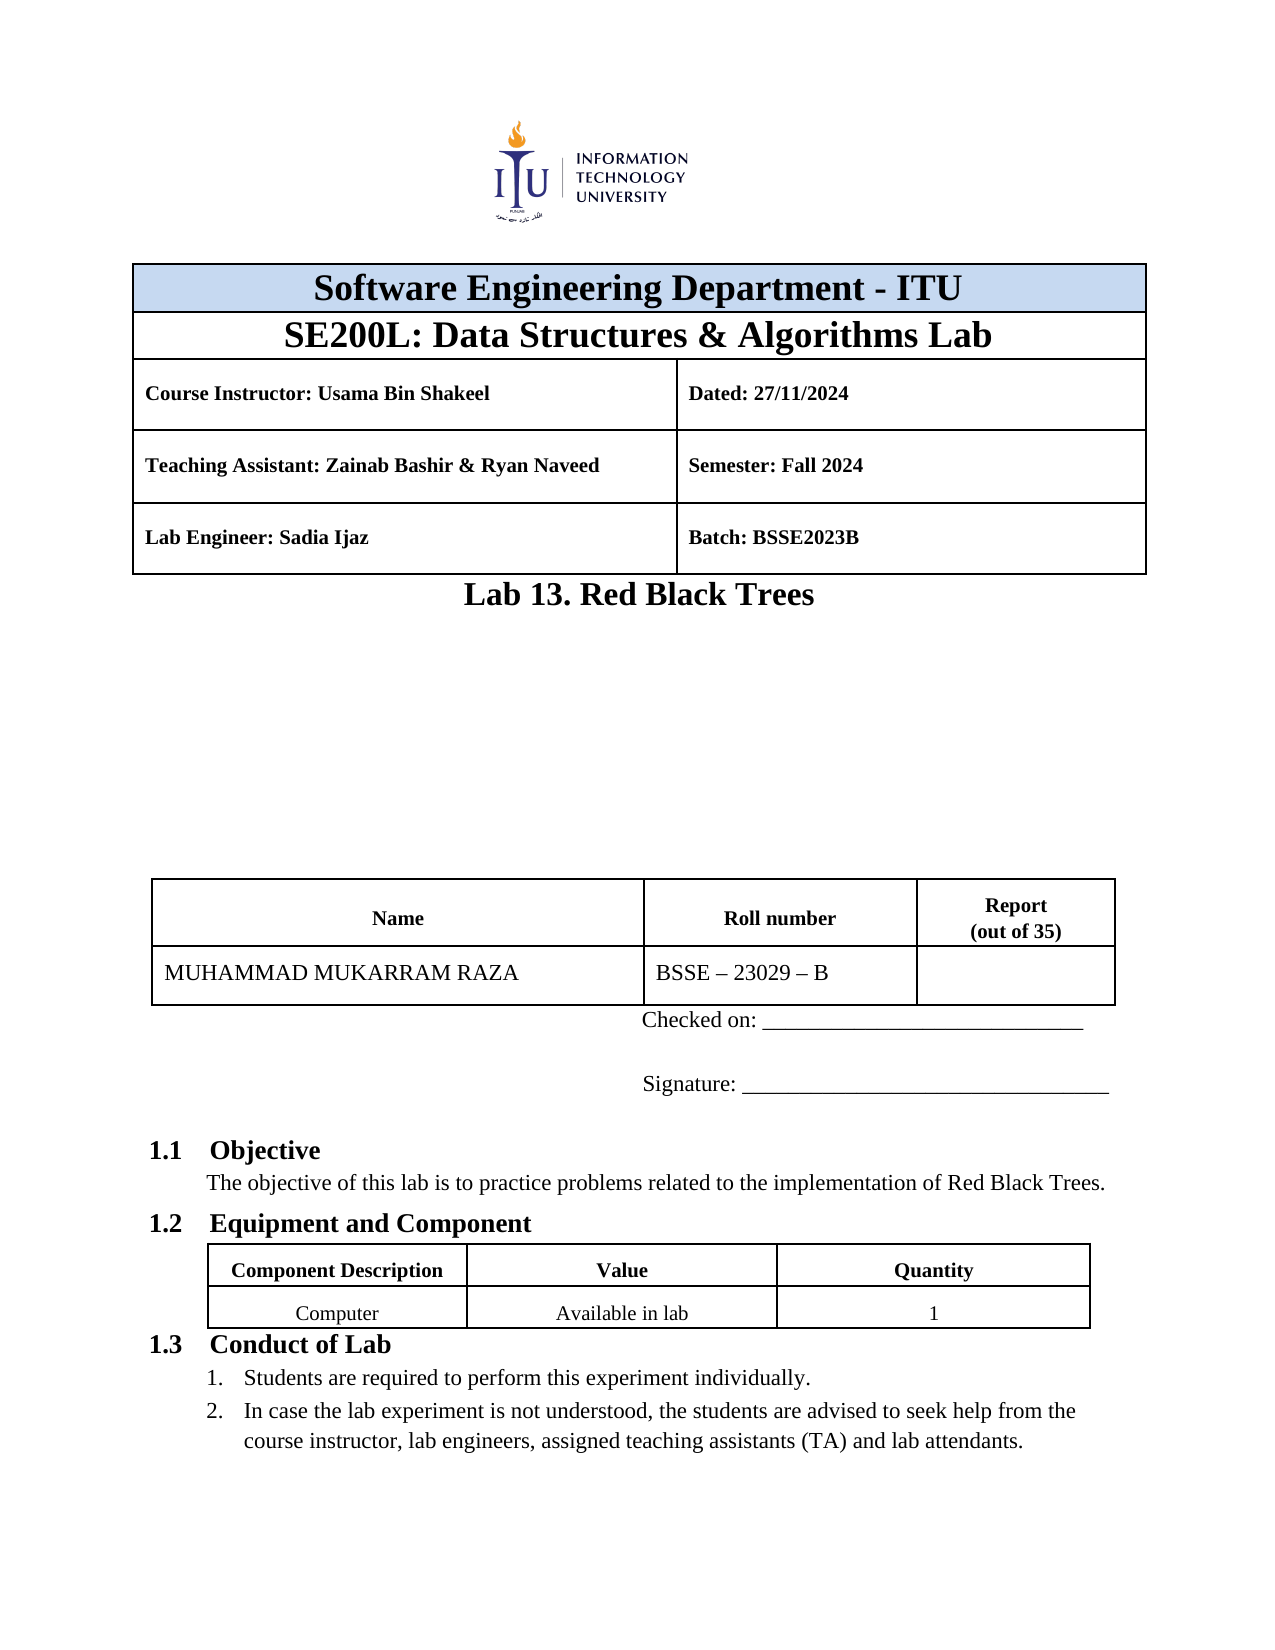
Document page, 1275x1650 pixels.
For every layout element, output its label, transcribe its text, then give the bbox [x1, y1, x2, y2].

text Checked on: ____________________________ [150, 1006, 1083, 1033]
table_cell Teaching Assistant: Zainab Bashir & Ryan Naveed [134, 431, 676, 502]
table_cell Semester: Fall 2024 [678, 431, 1145, 502]
table_header Report (out of 35) [918, 880, 1114, 945]
list Students are required to perform this experiment individually. [206, 1364, 1123, 1390]
table_header Quantity [778, 1245, 1089, 1284]
table_header Name [153, 880, 643, 945]
subtitle 1.3 Conduct of Lab [148, 1329, 1083, 1360]
table_cell [918, 947, 1114, 1004]
table_cell Dated: 27/11/2024 [678, 360, 1145, 429]
table_cell BSSE – 23029 – B [645, 947, 916, 1004]
table_cell Batch: BSSE2023B [678, 504, 1145, 572]
text Lab 13. Red Black Trees [464, 575, 1125, 613]
text The objective of this lab is to practice problems related to the implementation of Red Black Trees. [206, 1169, 1123, 1195]
subtitle 1.2 Equipment and Component [148, 1207, 1083, 1239]
text Signature: ________________________________ [150, 1070, 1109, 1096]
picture [493, 120, 688, 223]
table_cell 1 [778, 1287, 1089, 1327]
table_cell SE200L: Data Structures & Algorithms Lab [134, 313, 1145, 358]
table_cell Lab Engineer: Sadia Ijaz [134, 504, 676, 572]
table_header Roll number [645, 880, 916, 945]
table_cell MUHAMMAD MUKARRAM RAZA [153, 947, 643, 1004]
table_header Component Description [209, 1245, 466, 1284]
table_header Software Engineering Department - ITU [134, 265, 1145, 311]
table_cell Available in lab [468, 1287, 776, 1327]
table_cell Course Instructor: Usama Bin Shakeel [134, 360, 676, 429]
text 1.1 Objective [148, 1134, 1125, 1165]
list In case the lab experiment is not understood, the students are advised to seek help from the course instructor, lab engineers, assigned teaching assistants (TA) and lab attendants. [206, 1397, 1123, 1453]
table_header Value [468, 1245, 776, 1284]
table_cell Computer [209, 1287, 466, 1327]
